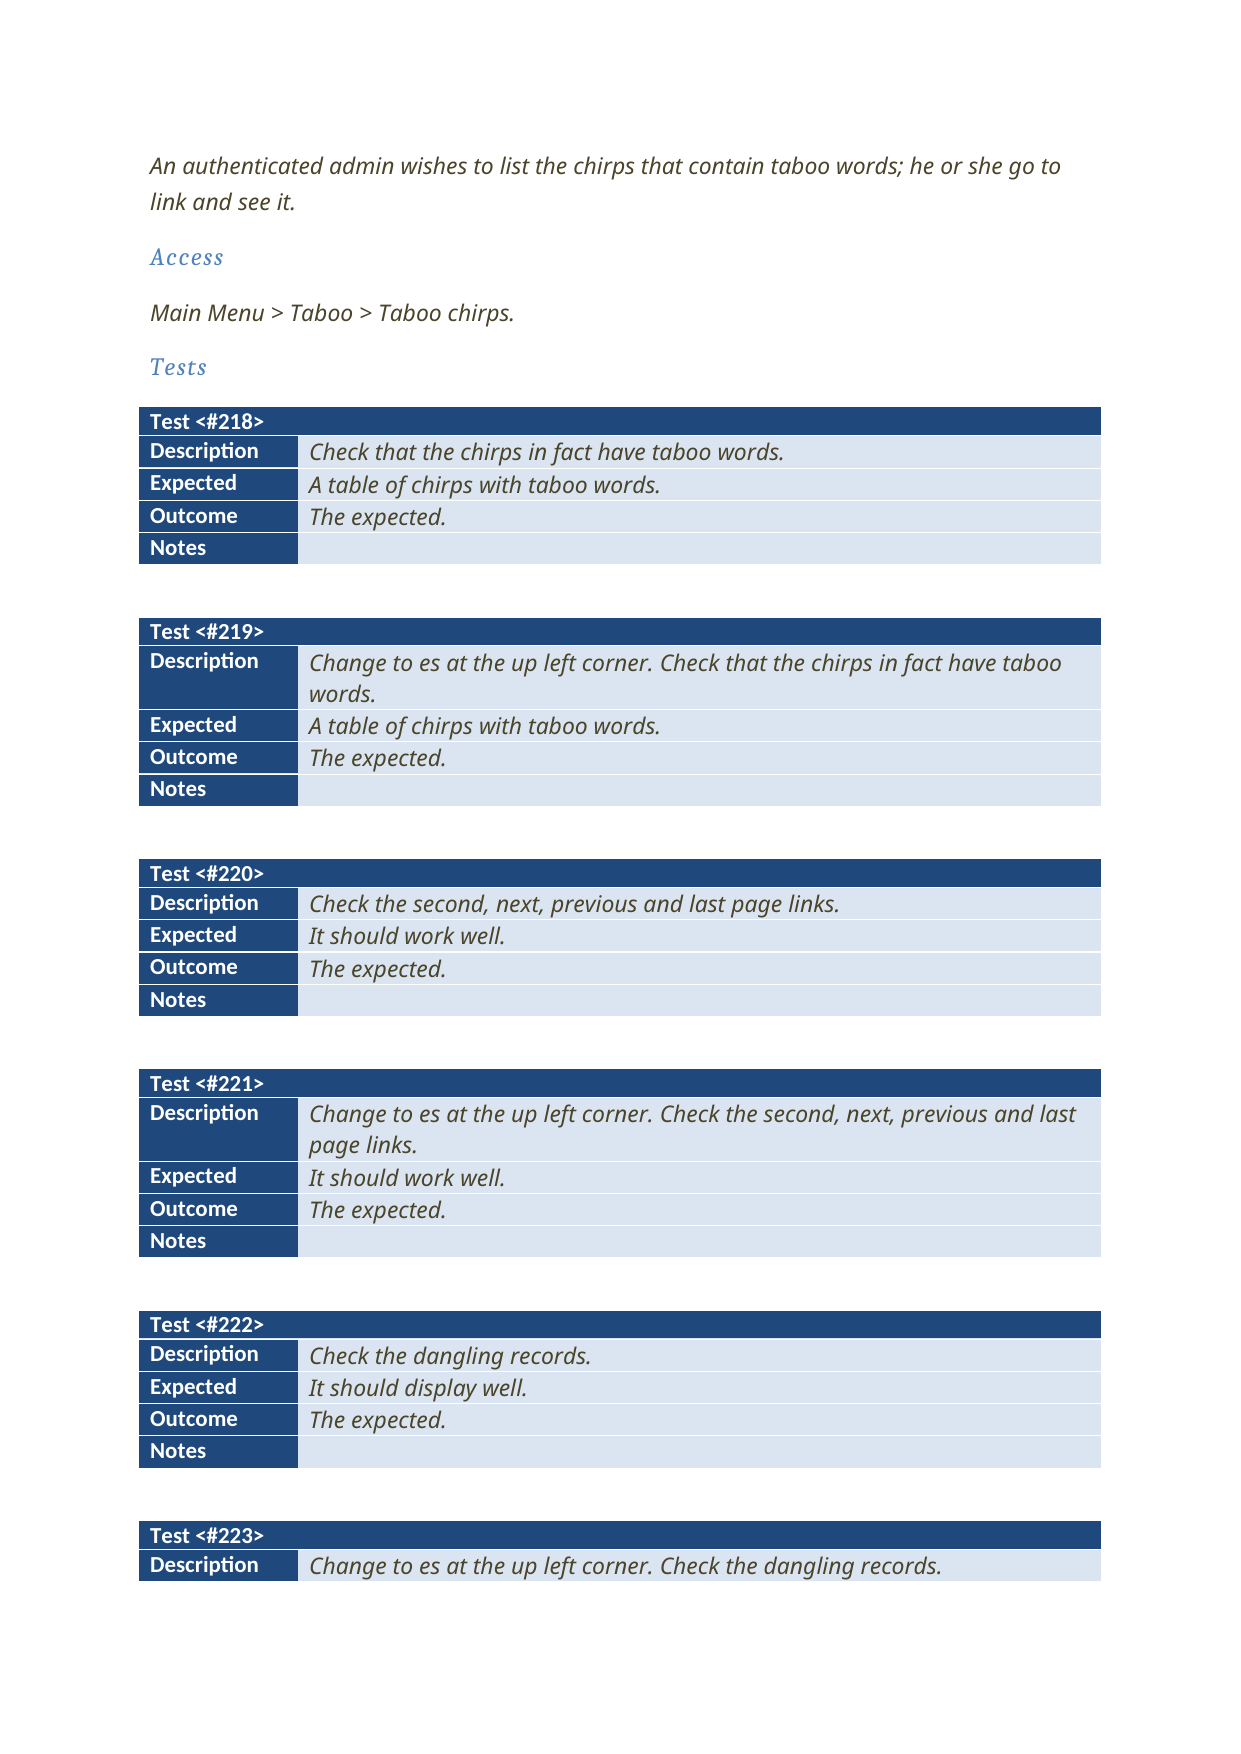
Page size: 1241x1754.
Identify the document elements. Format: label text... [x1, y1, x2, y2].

table_header Test <#220> [139, 859, 1101, 887]
table_cell Change to es at the up left corner. Check that the chirps in fact have taboo words. [298, 646, 1101, 709]
table_header Test <#223> [139, 1521, 1101, 1549]
text An authenticated admin wishes to list the chirps that contain taboo words; he or she go to link and see it. [150, 150, 1090, 217]
table_header Test <#218> [139, 407, 1101, 435]
table_cell Outcome [139, 1404, 298, 1435]
table_cell It should work well. [298, 920, 1101, 951]
table_cell Description [139, 888, 298, 919]
table_cell Description [139, 1340, 298, 1371]
table_cell Expected [139, 710, 298, 741]
table_cell It should display well. [298, 1372, 1101, 1403]
table_cell The expected. [298, 742, 1101, 773]
table_cell [298, 985, 1101, 1016]
table_cell Change to es at the up left corner. Check the second, next, previous and last page links. [298, 1098, 1101, 1161]
table_cell Notes [139, 533, 298, 564]
table_cell [298, 1436, 1101, 1468]
table_cell Description [139, 1550, 298, 1581]
table_cell [298, 1226, 1101, 1257]
subtitle Tests [150, 353, 1090, 382]
table_cell The expected. [298, 501, 1101, 532]
subtitle Access [150, 243, 1090, 271]
table_header Test <#219> [139, 618, 1101, 645]
table_cell Expected [139, 920, 298, 951]
table_cell Notes [139, 985, 298, 1016]
table_header Test <#221> [139, 1069, 1101, 1097]
table_cell The expected. [298, 1404, 1101, 1435]
table_cell Outcome [139, 742, 298, 773]
table_cell Expected [139, 1162, 298, 1193]
table_cell Outcome [139, 953, 298, 984]
table_cell Notes [139, 1226, 298, 1257]
table_cell The expected. [298, 953, 1101, 984]
table_cell Description [139, 436, 298, 467]
table_cell Check that the chirps in fact have taboo words. [298, 436, 1101, 467]
table_cell Outcome [139, 501, 298, 532]
table_cell [298, 533, 1101, 564]
table_cell Expected [139, 469, 298, 500]
table_cell A table of chirps with taboo words. [298, 469, 1101, 500]
table_cell Description [139, 646, 298, 709]
text Main Menu > Taboo > Taboo chirps. [150, 297, 1090, 328]
table_cell The expected. [298, 1194, 1101, 1225]
table_cell Outcome [139, 1194, 298, 1225]
table_cell Notes [139, 1436, 298, 1468]
table_cell Expected [139, 1372, 298, 1403]
table_cell It should work well. [298, 1162, 1101, 1193]
table_cell Description [139, 1098, 298, 1161]
table_cell Check the dangling records. [298, 1340, 1101, 1371]
table_cell [298, 775, 1101, 806]
table_cell Check the second, next, previous and last page links. [298, 888, 1101, 919]
table_cell Change to es at the up left corner. Check the dangling records. [298, 1550, 1101, 1581]
table_cell A table of chirps with taboo words. [298, 710, 1101, 741]
table_cell Notes [139, 775, 298, 806]
table_header Test <#222> [139, 1311, 1101, 1338]
